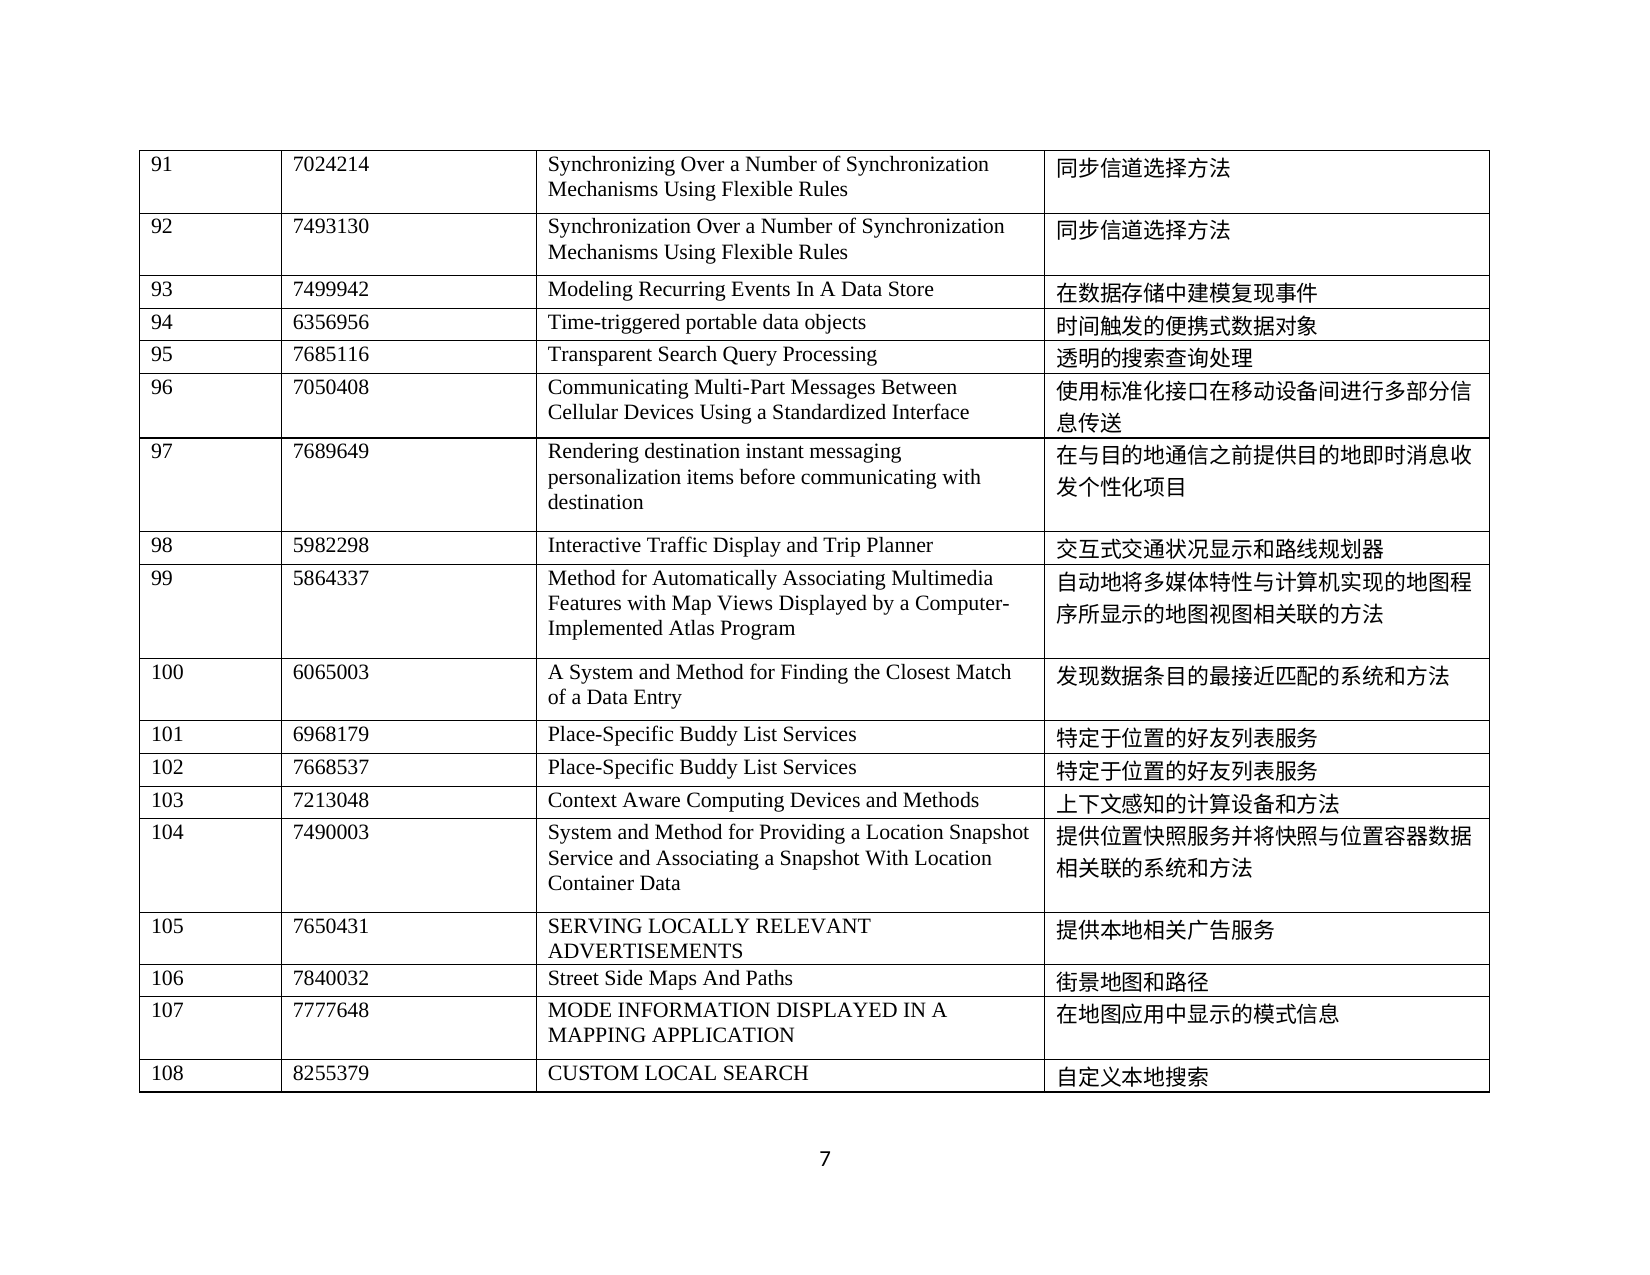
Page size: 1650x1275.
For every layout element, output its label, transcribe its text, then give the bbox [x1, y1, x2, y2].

table_cell Communicating Multi-Part Messages Between Cellular Devices Using a Standardized Interface [537, 374, 1044, 437]
table_cell Context Aware Computing Devices and Methods [537, 787, 1044, 818]
table_cell 提供位置快照服务并将快照与位置容器数据相关联的系统和方法 [1045, 819, 1489, 912]
table_cell 8255379 [282, 1060, 536, 1091]
table_cell 98 [140, 532, 281, 564]
table_cell 特定于位置的好友列表服务 [1045, 754, 1489, 786]
table_cell 92 [140, 214, 281, 275]
table_cell CUSTOM LOCAL SEARCH [537, 1060, 1044, 1091]
table_cell 7490003 [282, 819, 536, 912]
table_cell Synchronizing Over a Number of Synchronization Mechanisms Using Flexible Rules [537, 151, 1044, 212]
table_cell 104 [140, 819, 281, 912]
table_cell 7840032 [282, 965, 536, 996]
table_cell 7668537 [282, 754, 536, 786]
table_cell 同步信道选择方法 [1045, 214, 1489, 275]
table_cell 自动地将多媒体特性与计算机实现的地图程序所显示的地图视图相关联的方法 [1045, 565, 1489, 658]
table_cell 108 [140, 1060, 281, 1091]
table_cell 102 [140, 754, 281, 786]
table_cell 103 [140, 787, 281, 818]
table_cell MODE INFORMATION DISPLAYED IN A MAPPING APPLICATION [537, 997, 1044, 1059]
table_cell 97 [140, 439, 281, 531]
table_cell 7493130 [282, 214, 536, 275]
table_cell A System and Method for Finding the Closest Match of a Data Entry [537, 659, 1044, 720]
table_cell 在地图应用中显示的模式信息 [1045, 997, 1489, 1059]
table_cell 上下文感知的计算设备和方法 [1045, 787, 1489, 818]
table_cell 7050408 [282, 374, 536, 437]
table_cell 同步信道选择方法 [1045, 151, 1489, 212]
table_cell 交互式交通状况显示和路线规划器 [1045, 532, 1489, 564]
table_cell Rendering destination instant messaging personalization items before communicating with destination [537, 439, 1044, 531]
table_cell 6968179 [282, 721, 536, 753]
table_cell 7689649 [282, 439, 536, 531]
table_cell 5982298 [282, 532, 536, 564]
table_cell 100 [140, 659, 281, 720]
table_cell 发现数据条目的最接近匹配的系统和方法 [1045, 659, 1489, 720]
table_cell 101 [140, 721, 281, 753]
table_cell System and Method for Providing a Location Snapshot Service and Associating a Snapshot With Location Container Data [537, 819, 1044, 912]
table_cell 7685116 [282, 341, 536, 373]
table_cell 提供本地相关广告服务 [1045, 913, 1489, 963]
table_cell 93 [140, 276, 281, 308]
table_cell Time-triggered portable data objects [537, 309, 1044, 340]
table_cell 透明的搜索查询处理 [1045, 341, 1489, 373]
table_cell 时间触发的便携式数据对象 [1045, 309, 1489, 340]
table_cell Place-Specific Buddy List Services [537, 721, 1044, 753]
table_cell SERVING LOCALLY RELEVANT ADVERTISEMENTS [537, 913, 1044, 963]
table_cell Modeling Recurring Events In A Data Store [537, 276, 1044, 308]
table_cell 7650431 [282, 913, 536, 963]
table_cell 7499942 [282, 276, 536, 308]
table_cell 105 [140, 913, 281, 963]
table_cell 在与目的地通信之前提供目的地即时消息收发个性化项目 [1045, 439, 1489, 531]
table_cell 106 [140, 965, 281, 996]
table_cell 在数据存储中建模复现事件 [1045, 276, 1489, 308]
table_cell 使用标准化接口在移动设备间进行多部分信息传送 [1045, 374, 1489, 437]
table_cell 7213048 [282, 787, 536, 818]
table_cell 91 [140, 151, 281, 212]
table_cell 107 [140, 997, 281, 1059]
table_cell Interactive Traffic Display and Trip Planner [537, 532, 1044, 564]
table_cell 5864337 [282, 565, 536, 658]
table_cell 96 [140, 374, 281, 437]
table_cell 7024214 [282, 151, 536, 212]
table_cell 自定义本地搜索 [1045, 1060, 1489, 1091]
table_cell 6065003 [282, 659, 536, 720]
table_cell 99 [140, 565, 281, 658]
table_cell 特定于位置的好友列表服务 [1045, 721, 1489, 753]
table_cell Synchronization Over a Number of Synchronization Mechanisms Using Flexible Rules [537, 214, 1044, 275]
table_cell Place-Specific Buddy List Services [537, 754, 1044, 786]
table_cell 7777648 [282, 997, 536, 1059]
table_cell Method for Automatically Associating Multimedia Features with Map Views Displayed by a Computer-Implemented Atlas Program [537, 565, 1044, 658]
table_cell Street Side Maps And Paths [537, 965, 1044, 996]
table_cell Transparent Search Query Processing [537, 341, 1044, 373]
table_cell 94 [140, 309, 281, 340]
table_cell 6356956 [282, 309, 536, 340]
table_cell 95 [140, 341, 281, 373]
table_cell 街景地图和路径 [1045, 965, 1489, 996]
